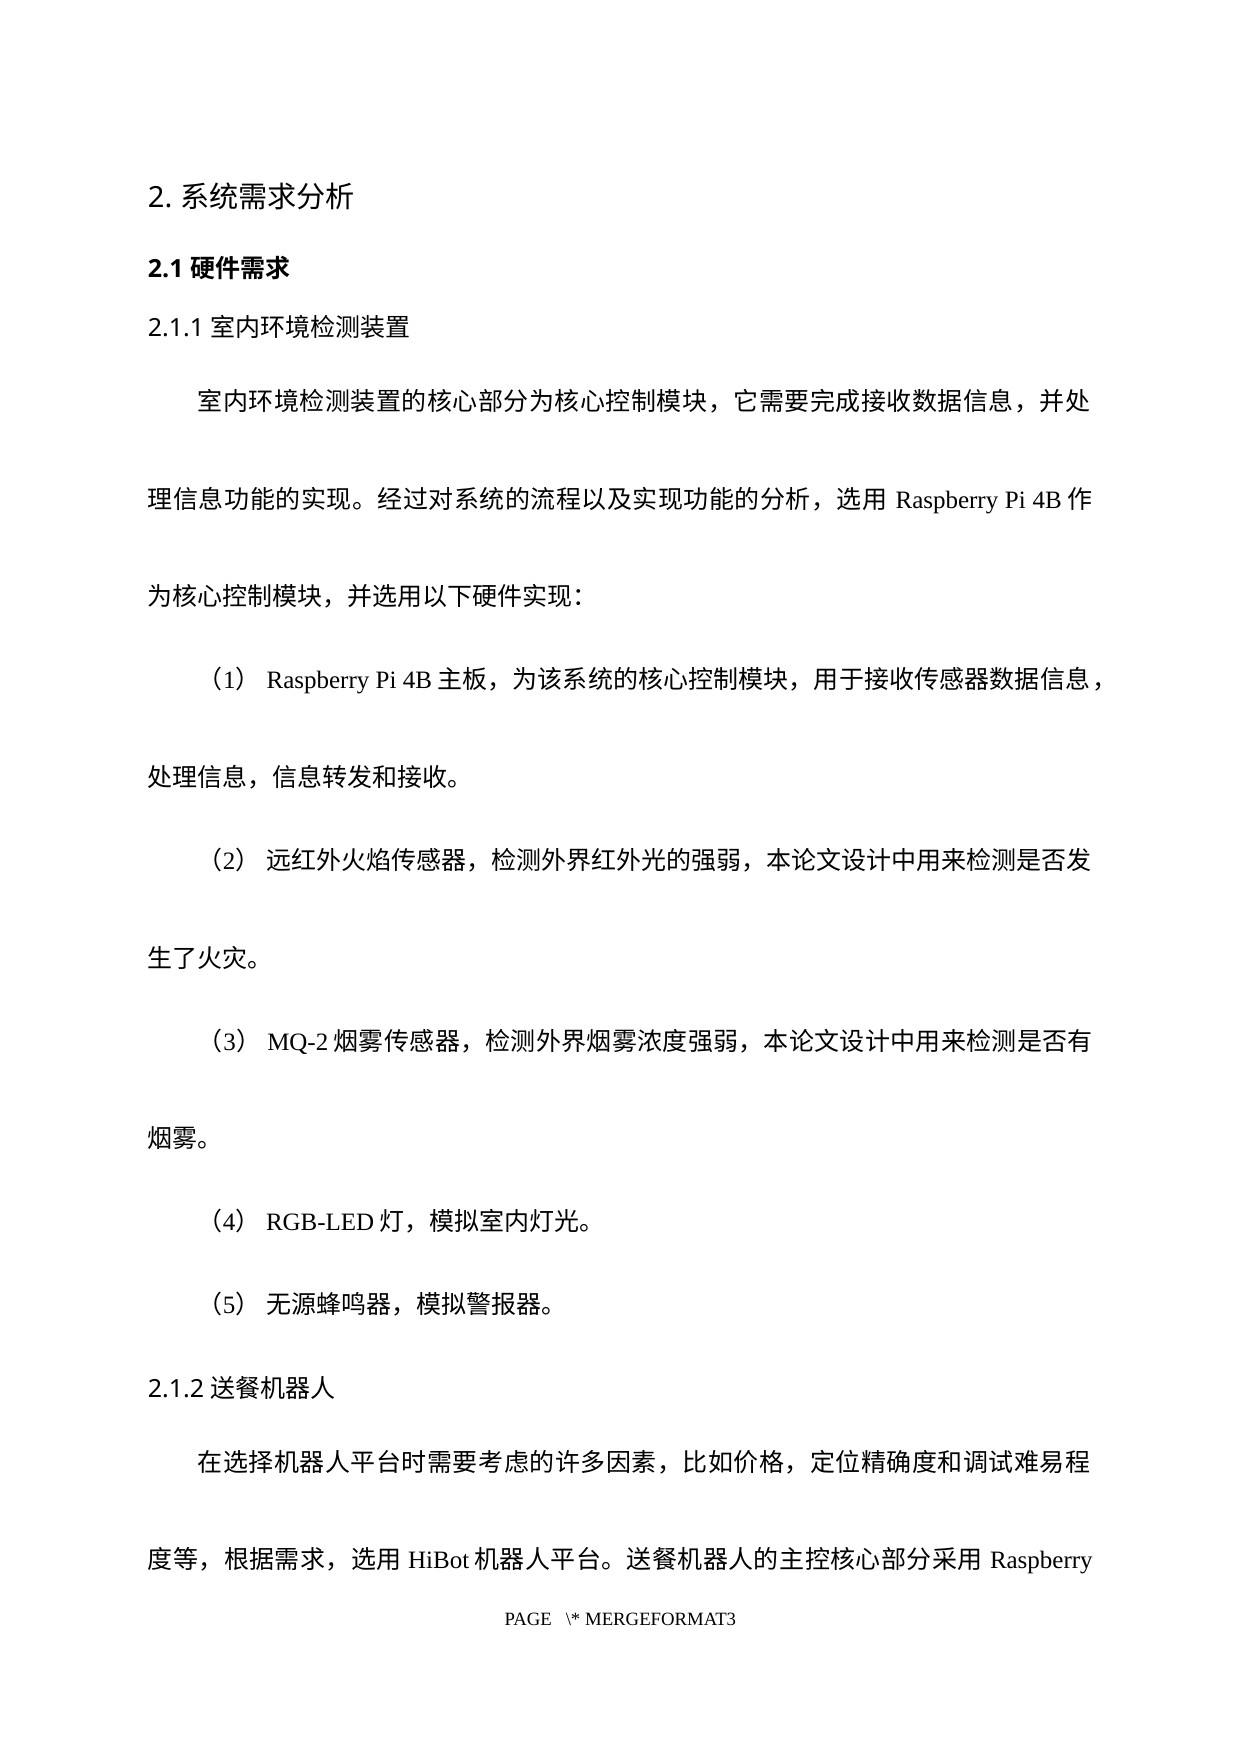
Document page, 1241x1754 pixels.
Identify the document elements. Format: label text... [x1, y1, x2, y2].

text （5） 无源蜂鸣器，模拟警报器。 [148, 1271, 1092, 1336]
subtitle 2. 系统需求分析 [148, 162, 1092, 227]
text 室内环境检测装置的核心部分为核心控制模块，它需要完成接收数据信息，并处理信息功能的实现。经过对系统的流程以及实现功能的分析，选用Raspberry Pi 4B作为核心控制模块，并选用以下硬件实现： [148, 367, 1092, 627]
subtitle 2.1.1 室内环境检测装置 [148, 293, 1092, 358]
text （2） 远红外火焰传感器，检测外界红外光的强弱，本论文设计中用来检测是否发生了火灾。 [148, 826, 1092, 989]
text （1） Raspberry Pi 4B主板，为该系统的核心控制模块，用于接收传感器数据信息，处理信息，信息转发和接收。 [148, 646, 1092, 808]
text （4） RGB-LED灯，模拟室内灯光。 [148, 1187, 1092, 1252]
text （3） MQ-2烟雾传感器，检测外界烟雾浓度强弱，本论文设计中用来检测是否有烟雾。 [148, 1007, 1092, 1169]
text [148, 1428, 1092, 1590]
subtitle 2.1.2 送餐机器人 [148, 1354, 1092, 1419]
subtitle 2.1 硬件需求 [148, 248, 1092, 284]
